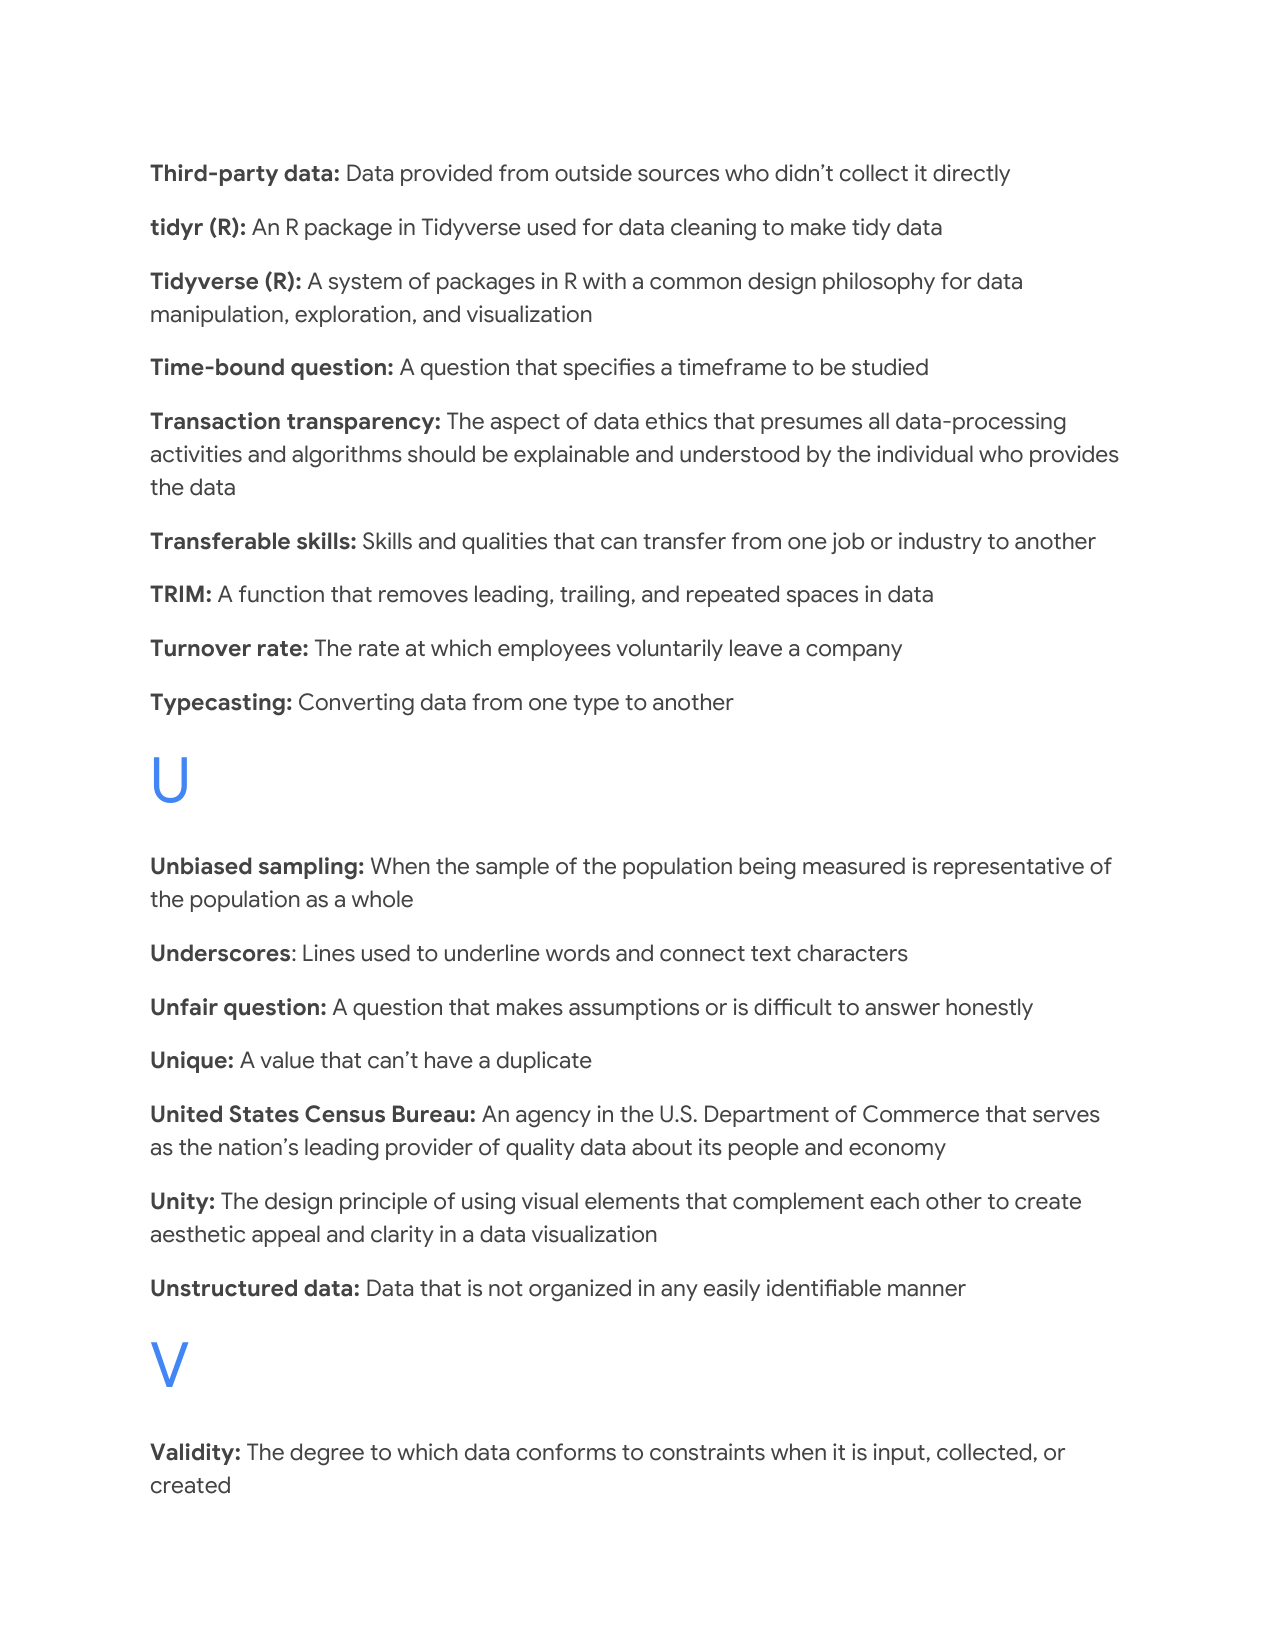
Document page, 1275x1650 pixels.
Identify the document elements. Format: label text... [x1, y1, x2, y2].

text Third-party data: Data provided from outside sources who didn’t collect it directly [150, 159, 1125, 188]
text Validity: The degree to which data conforms to constraints when it is input, collected, or created [150, 1438, 1125, 1500]
text Time-bound question: A question that specifies a timeframe to be studied [150, 354, 1125, 382]
text Turnover rate: The rate at which employees voluntarily leave a company [150, 634, 1125, 663]
text Unstructured data: Data that is not organized in any easily identifiable manner [150, 1274, 1125, 1302]
text Unfair question: A question that makes assumptions or is difficult to answer honestly [150, 993, 1125, 1022]
text V [150, 1328, 1125, 1406]
text Unique: A value that can’t have a duplicate [150, 1047, 1125, 1075]
text Transaction transparency: The aspect of data ethics that presumes all data-processing activities and algorithms should be explainable and understood by the individual who provides the data [150, 407, 1125, 502]
text U [150, 742, 1125, 820]
text Unbiased sampling: When the sample of the population being measured is representative of the population as a whole [150, 853, 1125, 914]
text Unity: The design principle of using visual elements that complement each other to create aesthetic appeal and clarity in a data visualization [150, 1187, 1125, 1249]
text TRIM: A function that removes leading, trailing, and repeated spaces in data [150, 581, 1125, 609]
text Typecasting: Converting data from one type to another [150, 688, 1125, 717]
text tidyr (R): An R package in Tidyverse used for data cleaning to make tidy data [150, 213, 1125, 242]
text United States Census Bureau: An agency in the U.S. Department of Commerce that serves as the nation’s leading provider of quality data about its people and economy [150, 1101, 1125, 1162]
text Underscores: Lines used to underline words and connect text characters [150, 939, 1125, 968]
text Transferable skills: Skills and qualities that can transfer from one job or industry to another [150, 527, 1125, 556]
text Tidyverse (R): A system of packages in R with a common design philosophy for data manipulation, exploration, and visualization [150, 267, 1125, 328]
